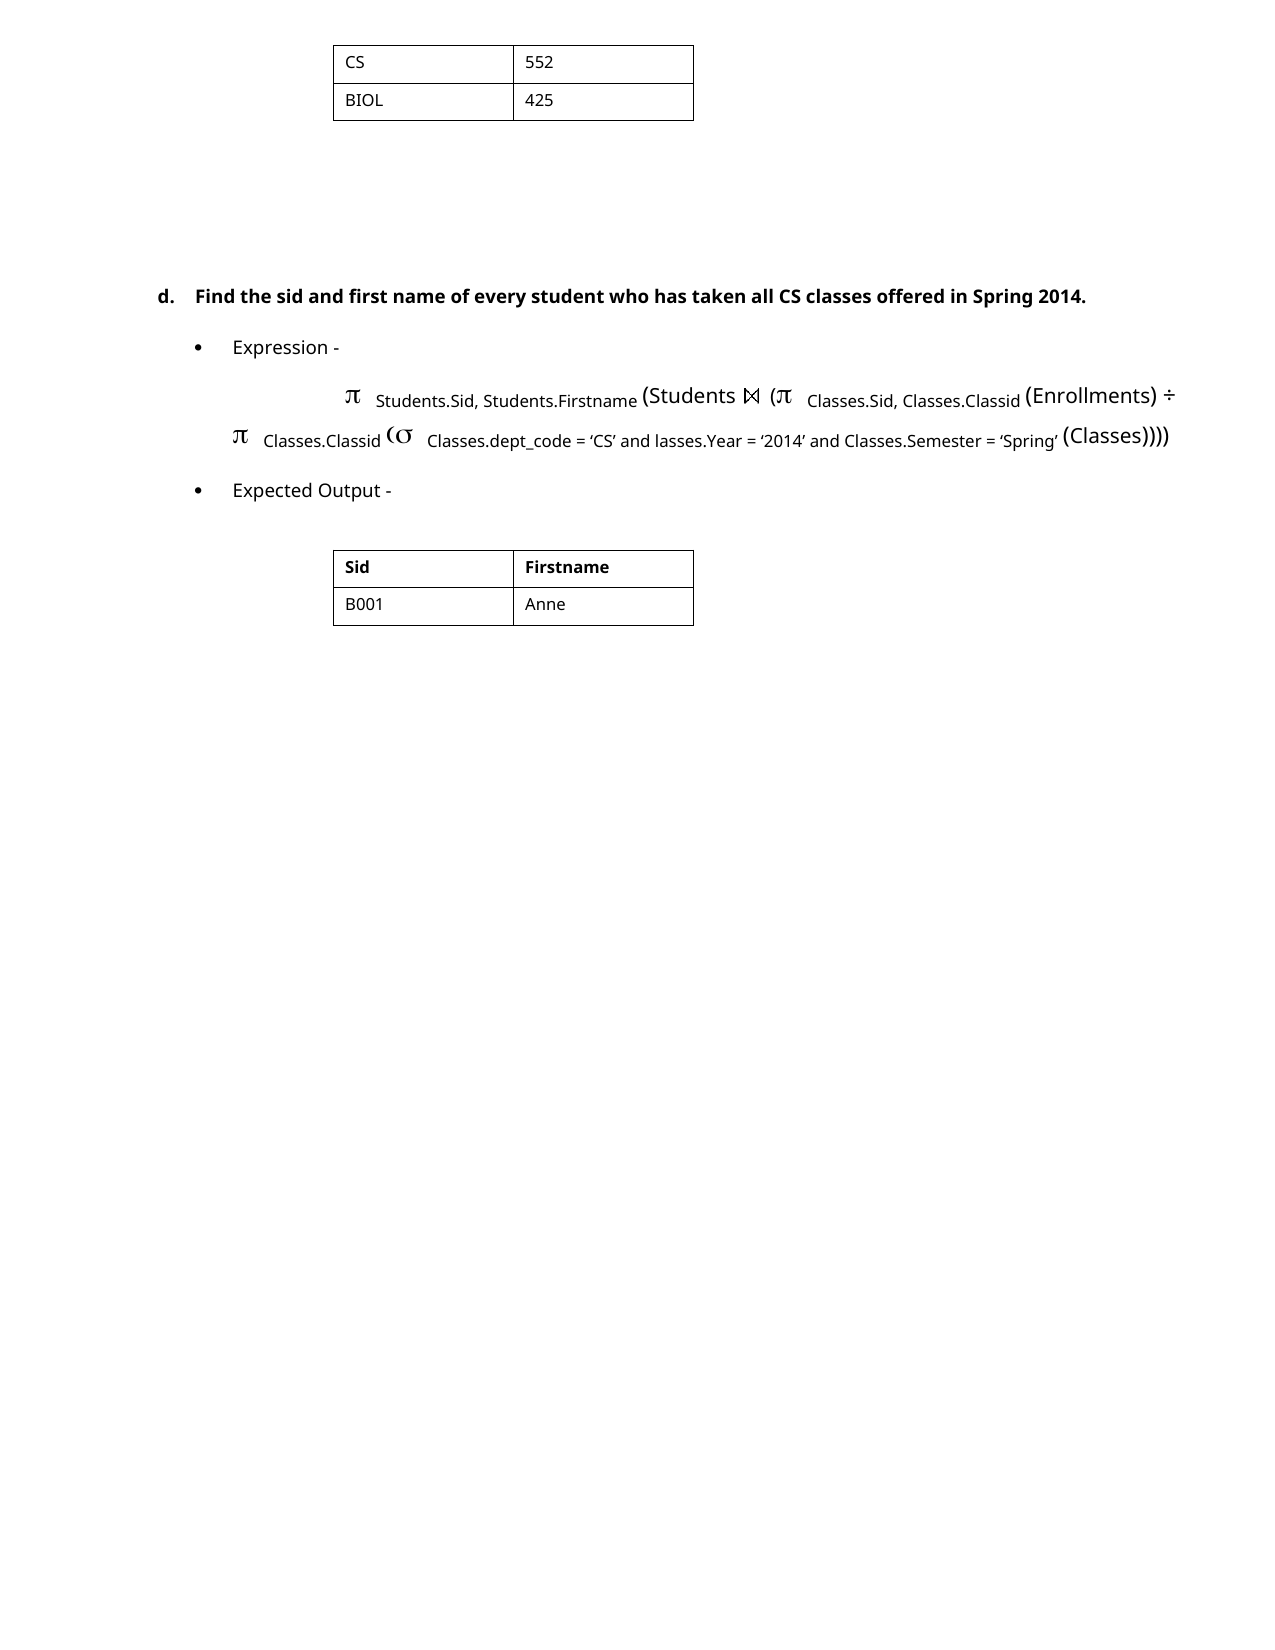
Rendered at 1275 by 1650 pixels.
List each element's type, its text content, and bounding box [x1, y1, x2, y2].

table_cell 552 [514, 46, 693, 82]
list Students.Sid, Students.Firstname (Students (Classes.Sid, Classes.Classid (Enrollments) ÷ Classes.Classid Classes.dept_code = ‘CS’ and lasses.Year = ‘2014’ and Classes.Semester = ‘Spring’ (Classes)))) [232, 373, 1230, 452]
table_cell Anne [514, 588, 693, 624]
list Expected Output - [195, 478, 1230, 503]
list Find the sid and first name of every student who has taken all CS classes offered in Spring 2014. [157, 283, 1230, 309]
table_cell BIOL [334, 84, 513, 120]
table_header Firstname [514, 551, 693, 587]
table_cell CS [334, 46, 513, 82]
table_header Sid [334, 551, 513, 587]
list Expression - [195, 334, 1230, 360]
table_cell B001 [334, 588, 513, 624]
table_cell 425 [514, 84, 693, 120]
picture [741, 388, 760, 404]
